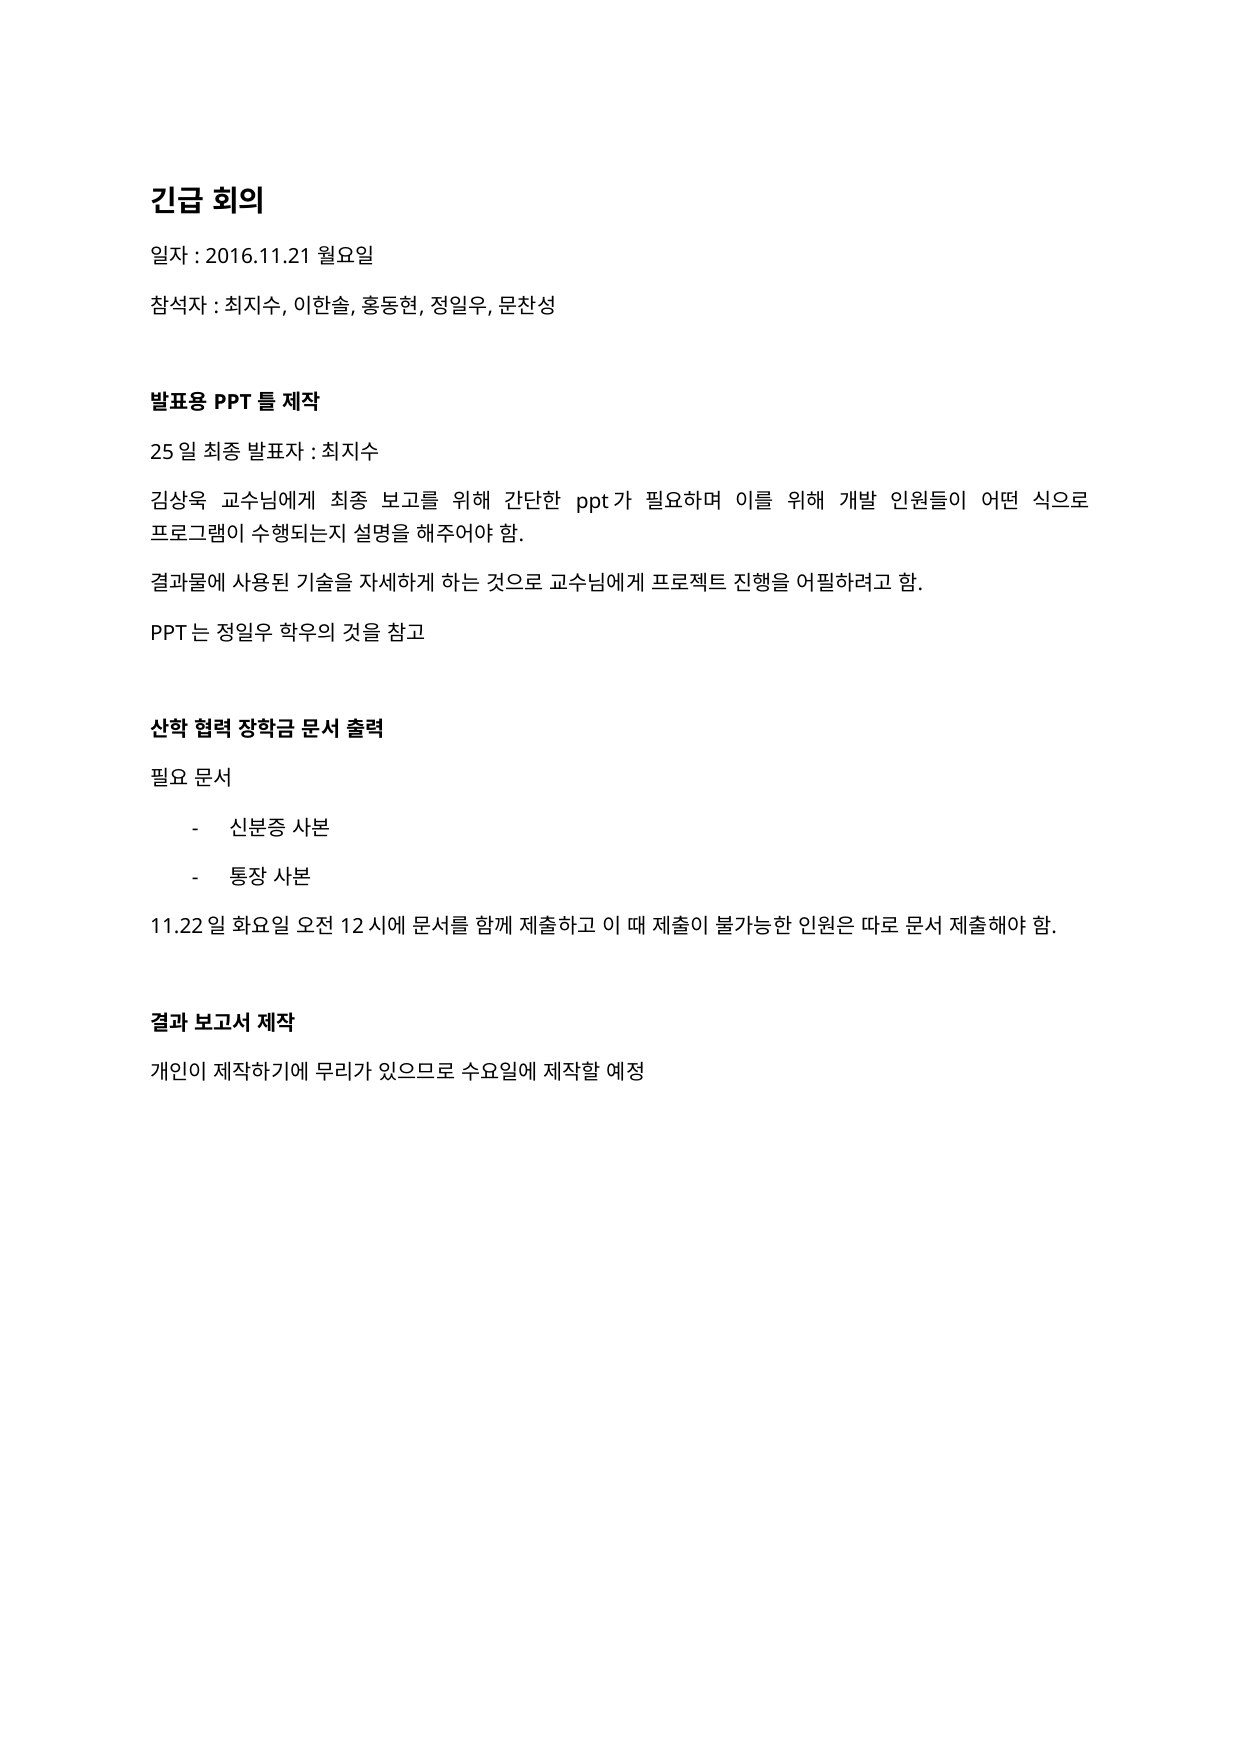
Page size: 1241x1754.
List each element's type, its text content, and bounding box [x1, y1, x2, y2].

text 김상욱 교수님에게 최종 보고를 위해 간단한 ppt가 필요하며 이를 위해 개발 인원들이 어떤 식으로 프로그램이 수행되는지 설명을 해주어야 함. [150, 484, 1090, 547]
text 결과물에 사용된 기술을 자세하게 하는 것으로 교수님에게 프로젝트 진행을 어필하려고 함. [150, 566, 1090, 597]
text 개인이 제작하기에 무리가 있으므로 수요일에 제작할 예정 [150, 1056, 1090, 1086]
subtitle 산학 협력 장학금 문서 출력 [150, 712, 1090, 743]
subtitle 긴급 회의 [150, 177, 1090, 219]
text PPT는 정일우 학우의 것을 참고 [150, 616, 1090, 646]
subtitle 발표용 PPT 틀 제작 [150, 386, 1090, 416]
text 11.22일 화요일 오전 12시에 문서를 함께 제출하고 이 때 제출이 불가능한 인원은 따로 문서 제출해야 함. [150, 910, 1090, 940]
list 신분증 사본 [192, 811, 1090, 841]
list 통장 사본 [192, 860, 1090, 891]
text 필요 문서 [150, 762, 1090, 792]
text 25일 최종 발표자 : 최지수 [150, 435, 1090, 465]
text 참석자 : 최지수, 이한솔, 홍동현, 정일우, 문찬성 [150, 289, 1090, 319]
subtitle 결과 보고서 제작 [150, 1006, 1090, 1037]
text 일자 : 2016.11.21 월요일 [150, 239, 1090, 270]
